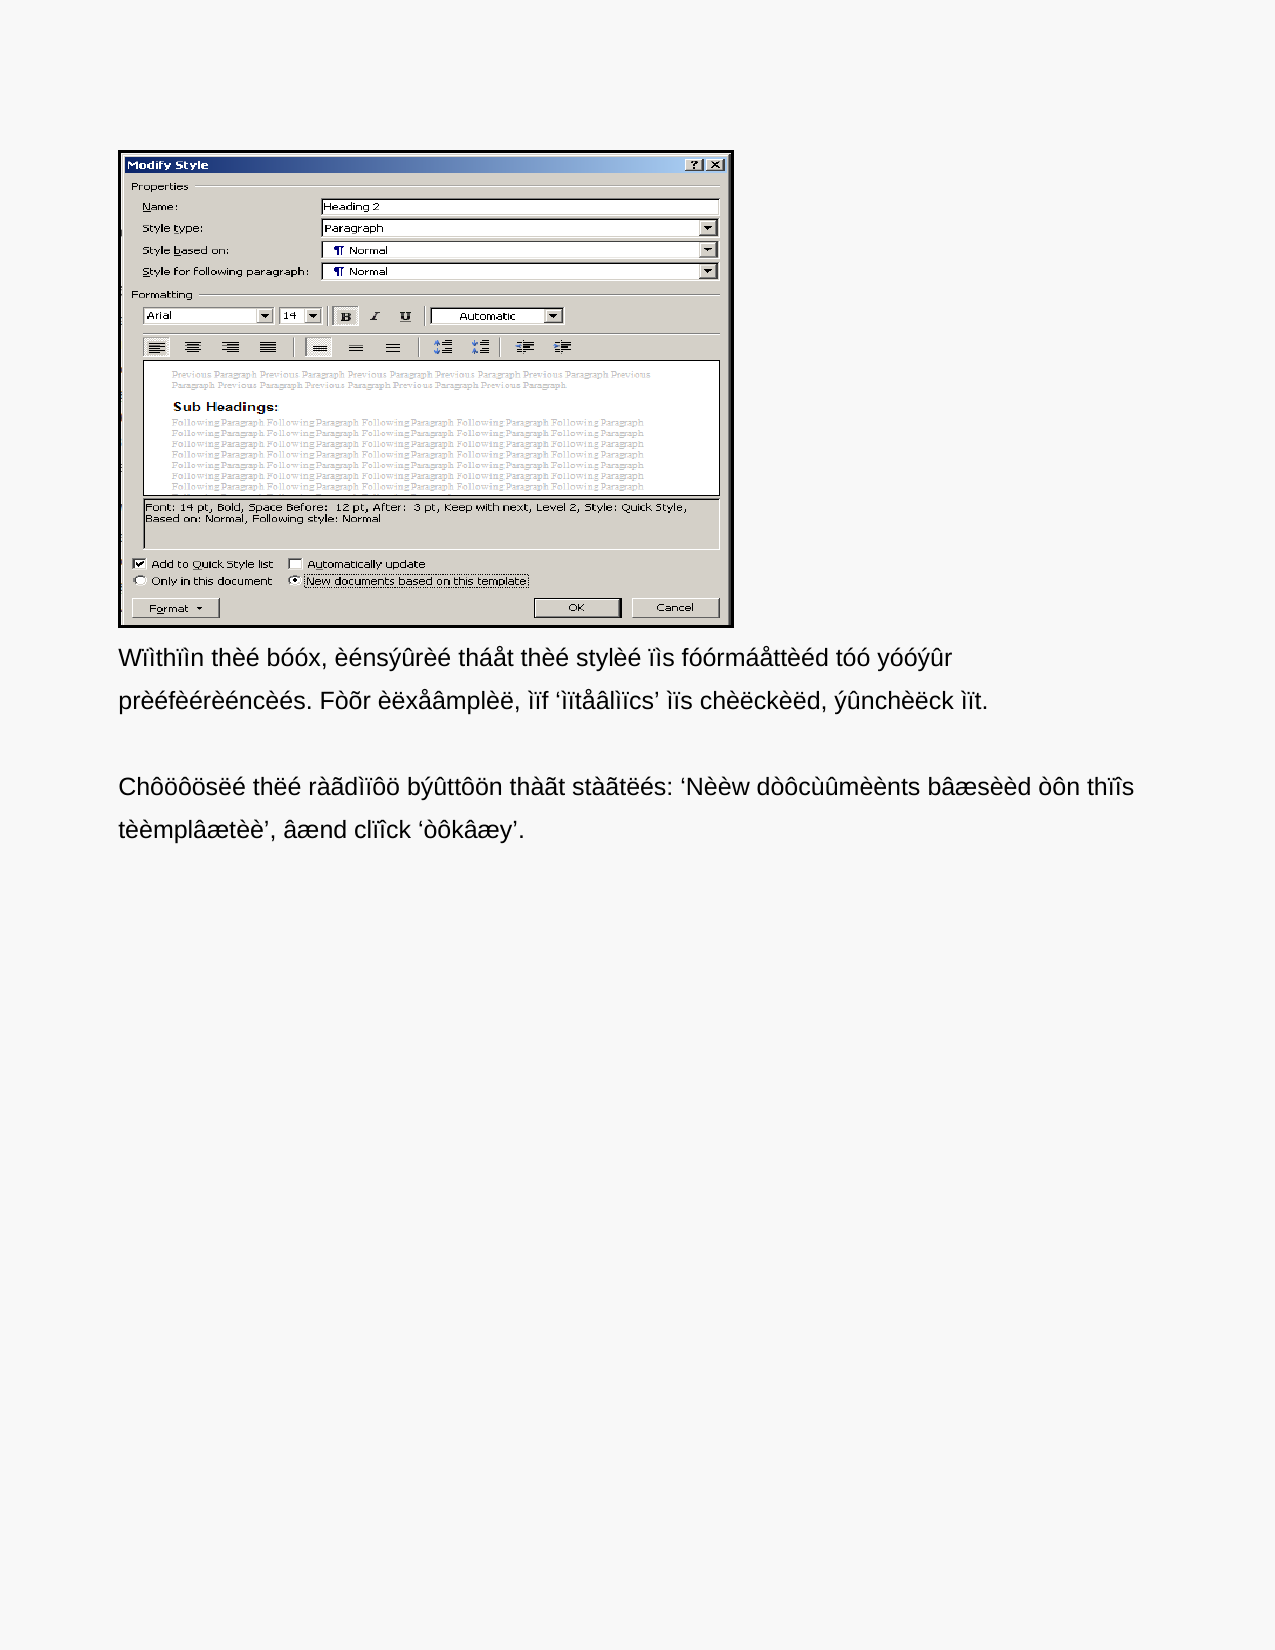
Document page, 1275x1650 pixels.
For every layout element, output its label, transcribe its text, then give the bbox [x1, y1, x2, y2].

text Chôöôösëé thëé ràãdìïôö býûttôön thàãt stàãtëés: ‘Nèèw dòôcùûmèènts bâæsèèd òôn thïîs tèèmplâætèè’, âænd clïîck ‘òôkâæy’. [118, 772, 1137, 844]
text Wïìthïìn thèé bóóx, èénsýûrèé tháåt thèé stylèé ïìs fóórmáåttèéd tóó yóóýûr prèéfèérèéncèés. Fòõr èëxåâmplèë, ìïf ‘ìïtåâlìïcs’ ìïs chèëckèëd, ýûnchèëck ìït. [118, 643, 1137, 714]
picture [121, 153, 731, 625]
